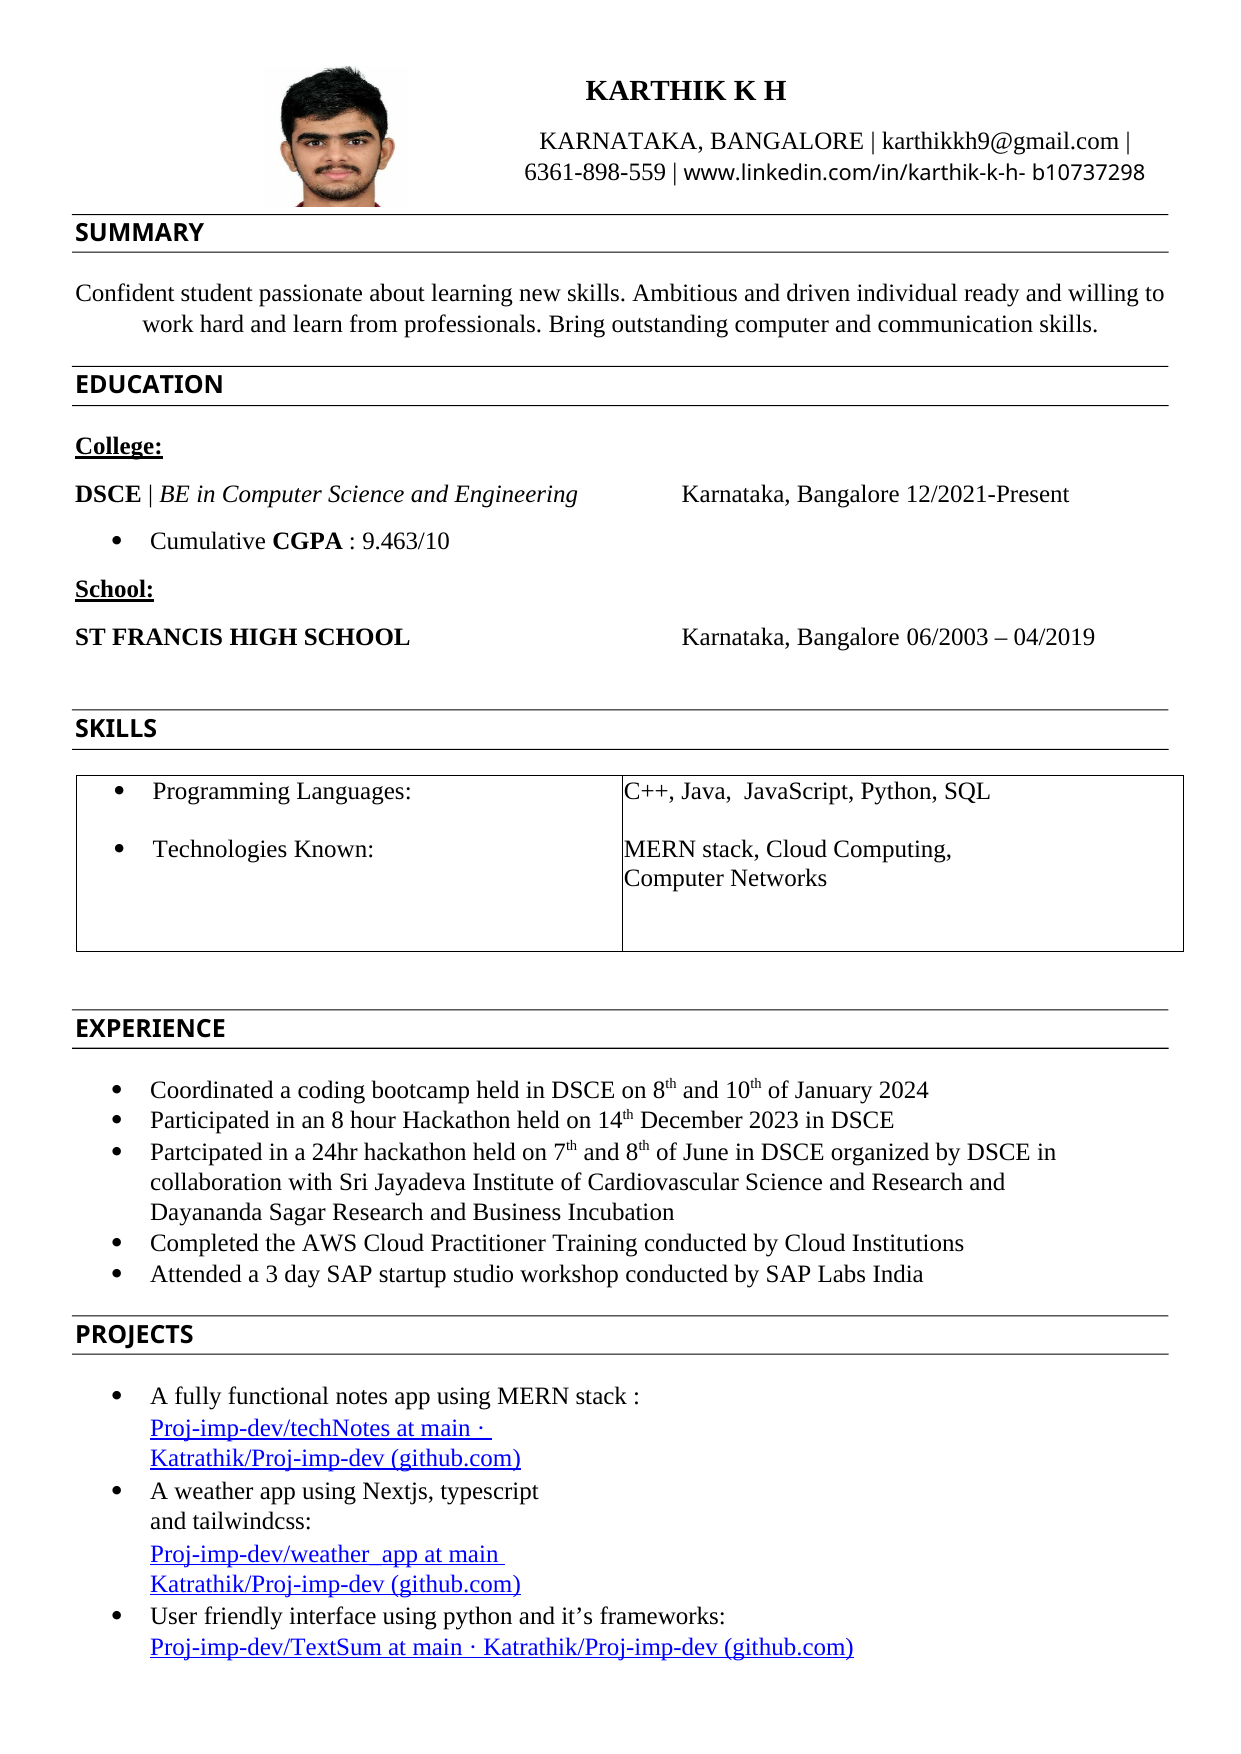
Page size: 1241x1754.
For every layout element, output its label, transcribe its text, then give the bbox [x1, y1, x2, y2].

table_header C++, Java, JavaScript, Python, SQL MERN stack, Cloud Computing, Computer Networks [623, 776, 1183, 951]
list A weather app using Nextjs, typescript and tailwindcss: [112, 1476, 551, 1535]
list Partcipated in a 24hr hackathon held on 7th and 8th of June in DSCE organized by DSCE in collaboration with Sri Jayadeva Institute of Cardiovascular Science and Research and Dayananda Sagar Research and Business Incubation [112, 1137, 1123, 1226]
subtitle SKILLS [75, 705, 1194, 744]
list Attended a 3 day SAP startup studio workshop conducted by SAP Labs India [112, 1259, 1194, 1288]
text Proj-imp-dev/TextSum at main · Katrathik/Proj-imp-dev (github.com) [150, 1632, 1194, 1661]
text DSCE | BE in Computer Science and Engineering Karnataka, Bangalore 12/2021-Present [75, 479, 1194, 507]
table_header Programming Languages: Technologies Known: [77, 776, 622, 951]
subtitle SUMMARY [75, 211, 1194, 248]
list Participated in an 8 hour Hackathon held on 14th December 2023 in DSCE [112, 1106, 1194, 1134]
text EXPERIENCE [75, 1006, 1194, 1044]
list Proj-imp-dev/techNotes at main · Katrathik/Proj-imp-dev (github.com) [150, 1413, 551, 1472]
text Confident student passionate about learning new skills. Ambitious and driven individual ready and willing to work hard and learn from professionals. Bring outstanding computer and communication skills. [75, 278, 1167, 338]
list Cumulative CGPA : 9.463/10 [112, 526, 1194, 555]
subtitle EDUCATION [75, 362, 1194, 401]
text ST FRANCIS HIGH SCHOOL Karnataka, Bangalore 06/2003 – 04/2019 [75, 622, 1194, 650]
title KARTHIK K H [532, 73, 1159, 107]
subtitle PROJECTS [75, 1311, 1194, 1351]
text KARNATAKA, BANGALORE | karthikkh9@gmail.com | 6361-898-559 | www.linkedin.com/in/karthik-k-h- b10737298 [510, 126, 1159, 187]
list User friendly interface using python and it’s frameworks: [112, 1601, 1194, 1630]
list Completed the AWS Cloud Practitioner Training conducted by Cloud Institutions [112, 1228, 1194, 1257]
list Proj-imp-dev/weather_app at main Katrathik/Proj-imp-dev (github.com) [150, 1539, 551, 1598]
subtitle School: [75, 574, 1194, 603]
list A fully functional notes app using MERN stack : [112, 1381, 716, 1409]
list Coordinated a coding bootcamp held in DSCE on 8th and 10th of January 2024 [112, 1075, 1194, 1103]
text College: [75, 431, 1194, 460]
picture [262, 66, 409, 207]
